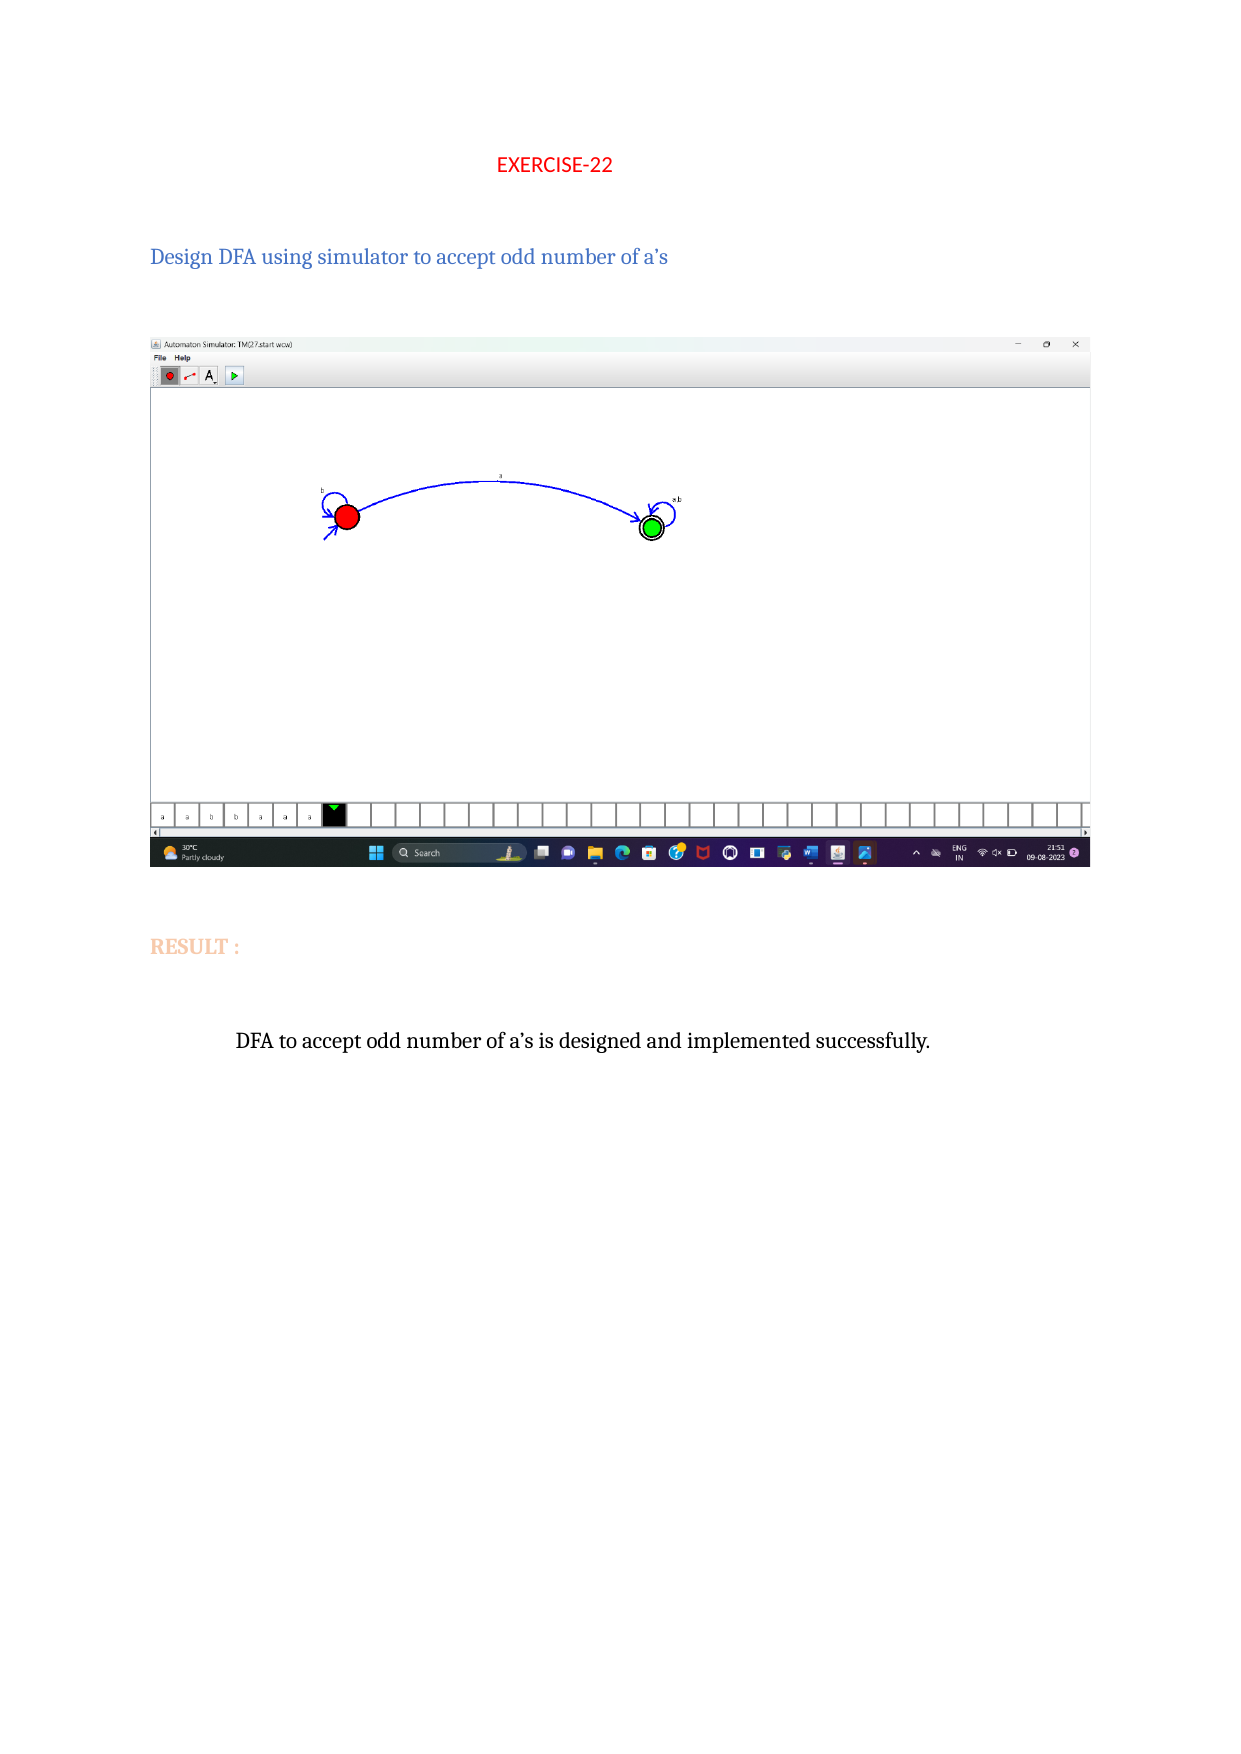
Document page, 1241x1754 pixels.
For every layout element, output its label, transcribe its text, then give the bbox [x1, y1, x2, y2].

text RESULT : [150, 934, 1090, 960]
text DFA to accept odd number of a’s is designed and implemented successfully. [150, 1028, 1090, 1054]
text Design DFA using simulator to accept odd number of a’s [150, 244, 1090, 270]
picture [150, 337, 1091, 867]
text EXERCISE-22 [150, 150, 1090, 178]
